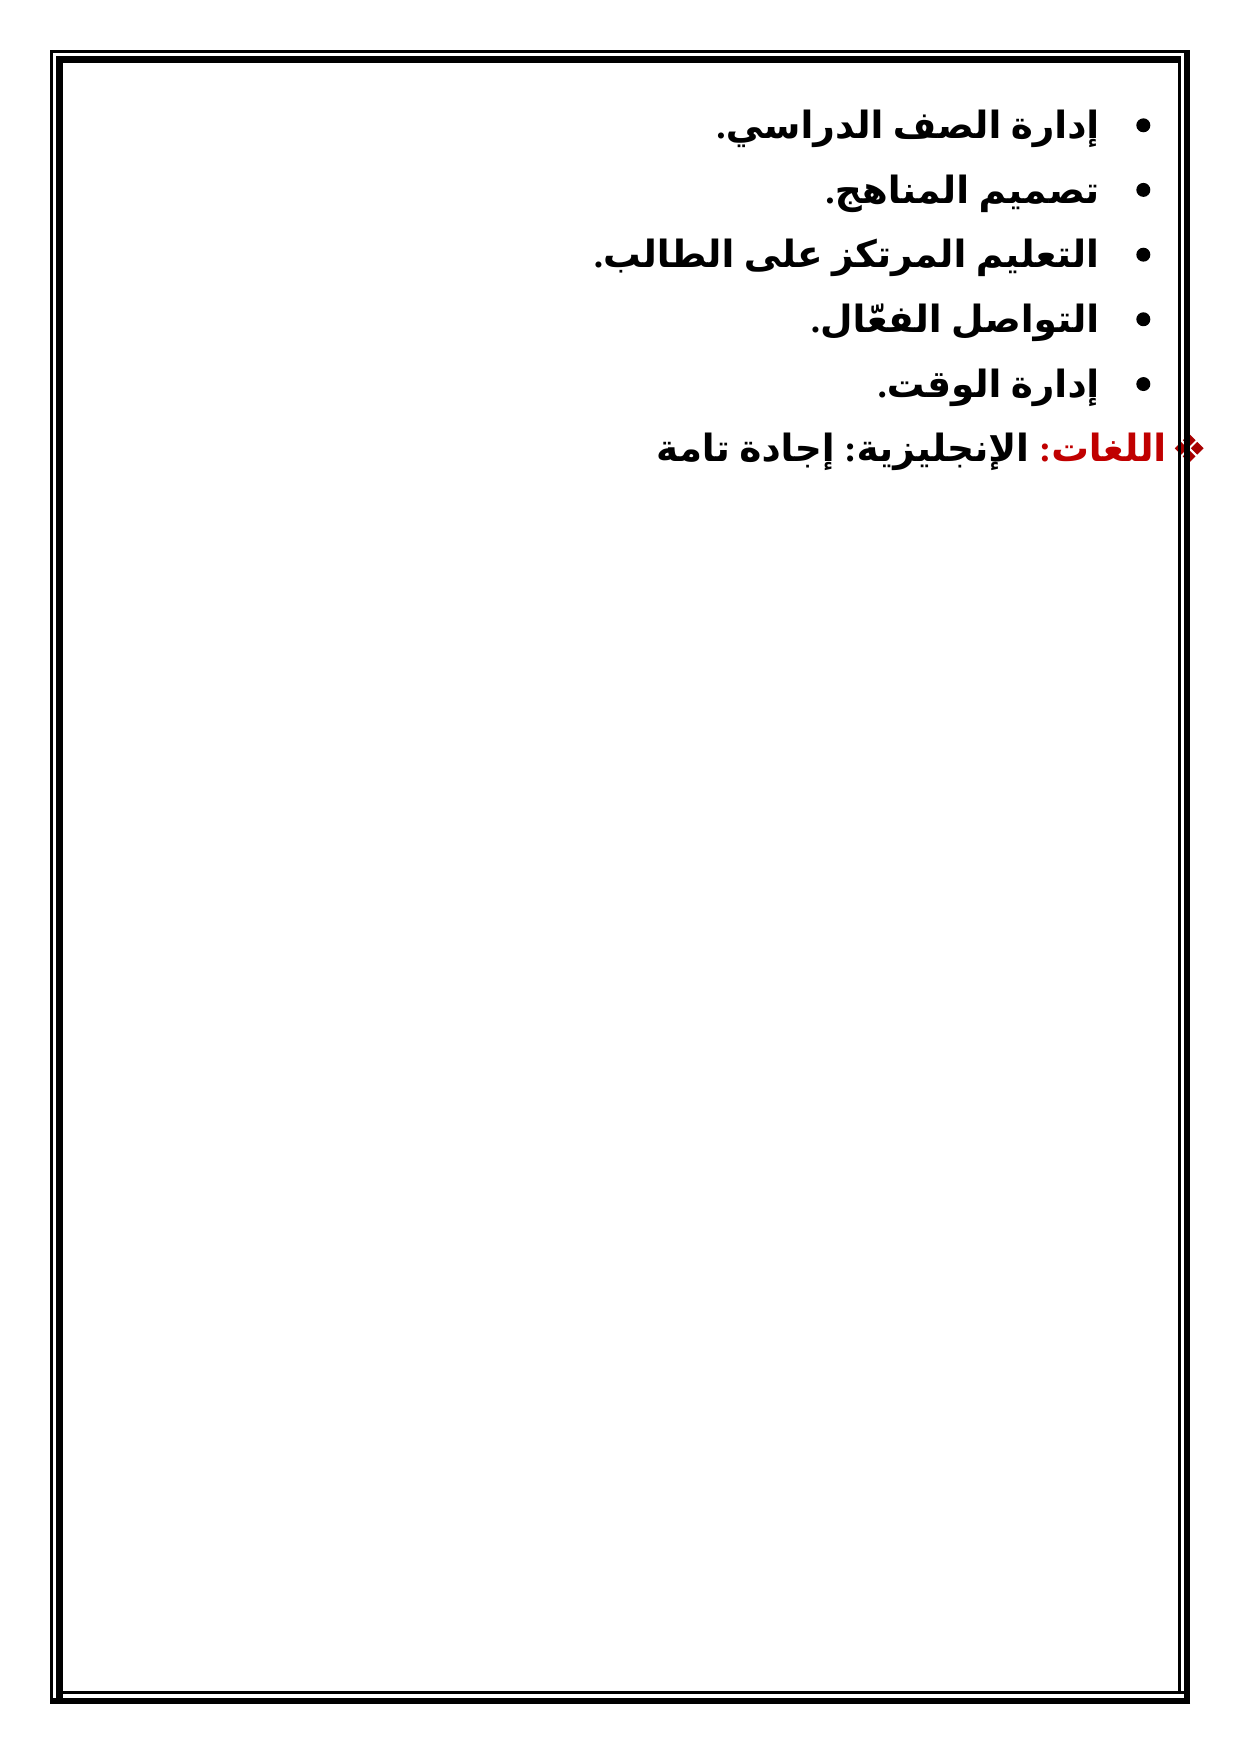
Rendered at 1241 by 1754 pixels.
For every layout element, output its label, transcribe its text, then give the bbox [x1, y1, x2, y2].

list التعليم المرتكز على الطالب. [89, 233, 1137, 276]
list إدارة الوقت. [89, 362, 1137, 405]
list التواصل الفعّال. [89, 297, 1137, 341]
list اللغات: الإنجليزية: إجادة تامة [89, 427, 1172, 470]
list إدارة الصف الدراسي. [89, 103, 1137, 147]
list تصميم المناهج. [89, 168, 1137, 211]
